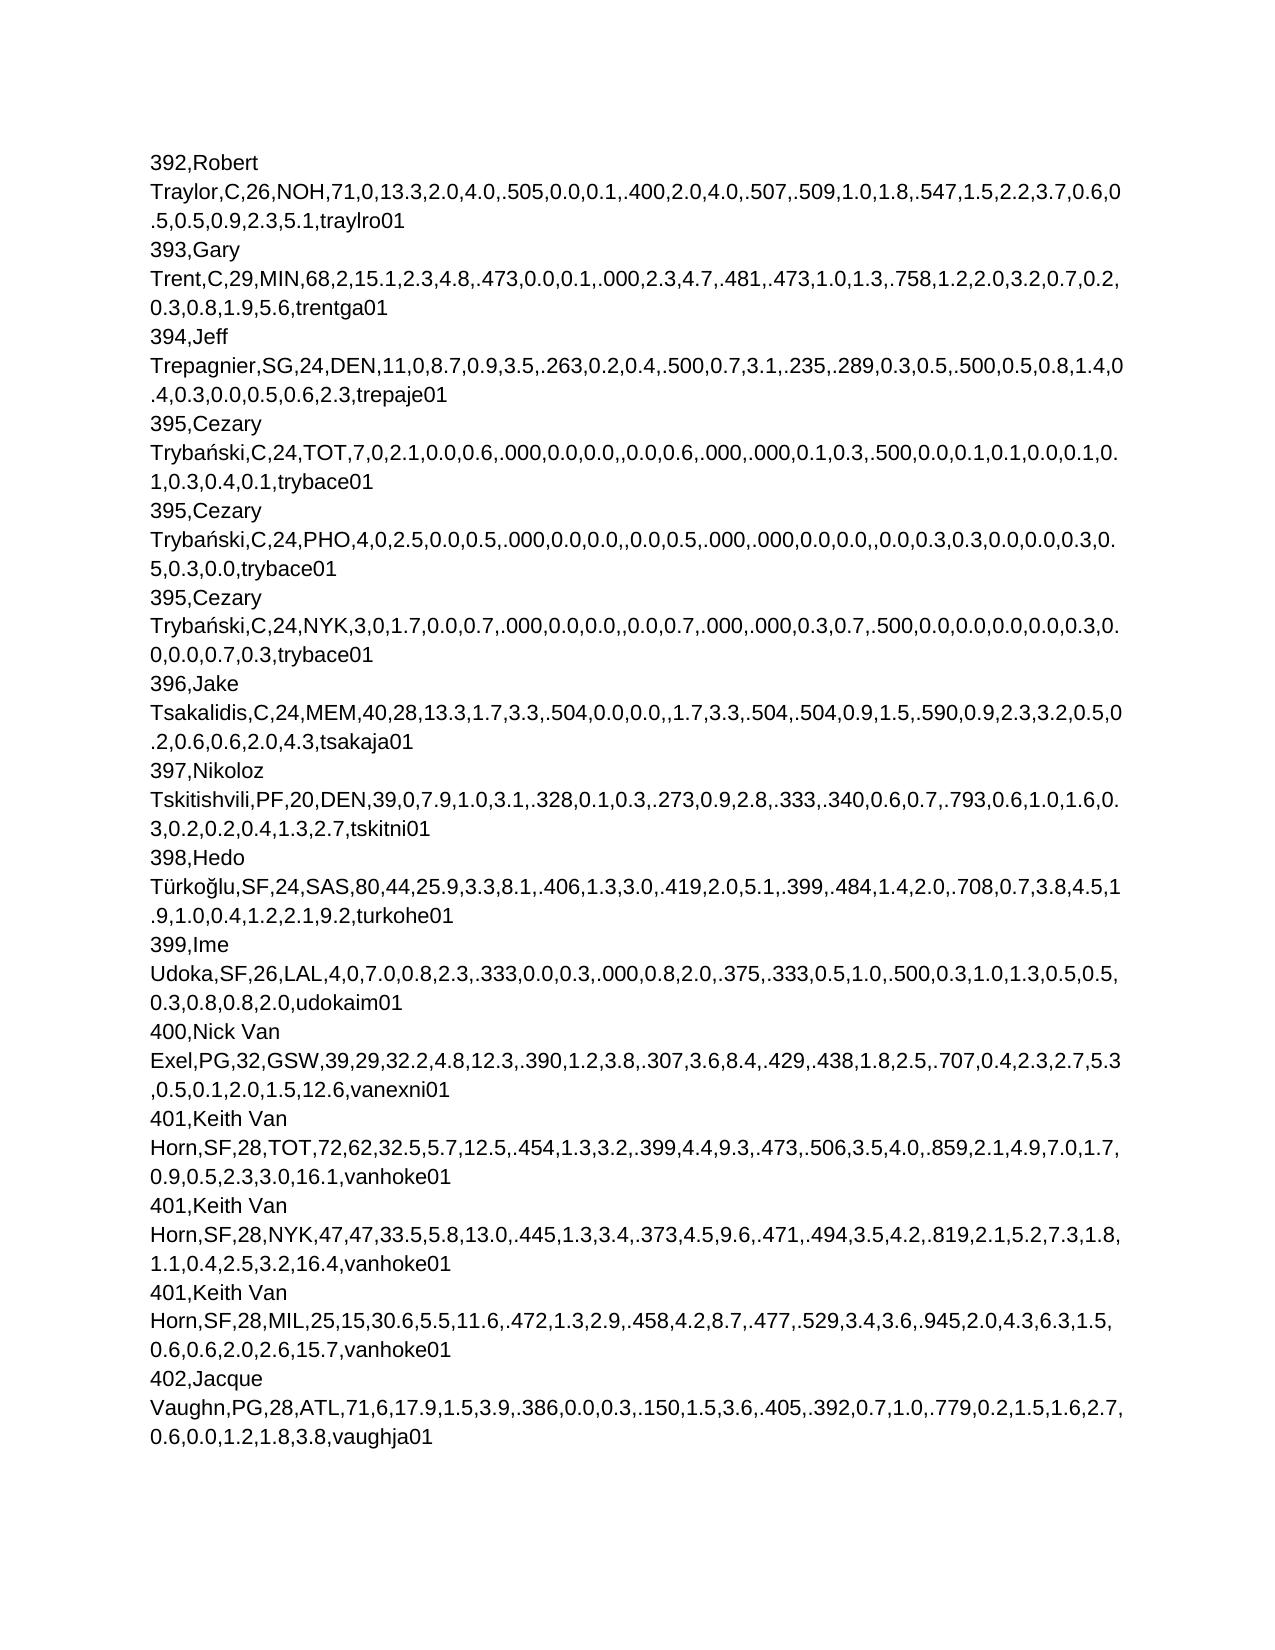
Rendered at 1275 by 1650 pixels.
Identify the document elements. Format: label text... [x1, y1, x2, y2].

text 397,Nikoloz Tskitishvili,PF,20,DEN,39,0,7.9,1.0,3.1,.328,0.1,0.3,.273,0.9,2.8,.333,.340,0.6,0.7,.793,0.6,1.0,1.6,0.3,0.2,0.2,0.4,1.3,2.7,tskitni01 [150, 758, 1125, 841]
text 396,Jake Tsakalidis,C,24,MEM,40,28,13.3,1.7,3.3,.504,0.0,0.0,,1.7,3.3,.504,.504,0.9,1.5,.590,0.9,2.3,3.2,0.5,0.2,0.6,0.6,2.0,4.3,tsakaja01 [150, 671, 1125, 754]
text 395,Cezary Trybański,C,24,PHO,4,0,2.5,0.0,0.5,.000,0.0,0.0,,0.0,0.5,.000,.000,0.0,0.0,,0.0,0.3,0.3,0.0,0.0,0.3,0.5,0.3,0.0,trybace01 [150, 497, 1125, 581]
text 393,Gary Trent,C,29,MIN,68,2,15.1,2.3,4.8,.473,0.0,0.1,.000,2.3,4.7,.481,.473,1.0,1.3,.758,1.2,2.0,3.2,0.7,0.2,0.3,0.8,1.9,5.6,trentga01 [150, 237, 1125, 320]
text 401,Keith Van Horn,SF,28,MIL,25,15,30.6,5.5,11.6,.472,1.3,2.9,.458,4.2,8.7,.477,.529,3.4,3.6,.945,2.0,4.3,6.3,1.5,0.6,0.6,2.0,2.6,15.7,vanhoke01 [150, 1279, 1125, 1362]
text 399,Ime Udoka,SF,26,LAL,4,0,7.0,0.8,2.3,.333,0.0,0.3,.000,0.8,2.0,.375,.333,0.5,1.0,.500,0.3,1.0,1.3,0.5,0.5,0.3,0.8,0.8,2.0,udokaim01 [150, 932, 1125, 1015]
text 401,Keith Van Horn,SF,28,NYK,47,47,33.5,5.8,13.0,.445,1.3,3.4,.373,4.5,9.6,.471,.494,3.5,4.2,.819,2.1,5.2,7.3,1.8,1.1,0.4,2.5,3.2,16.4,vanhoke01 [150, 1192, 1125, 1276]
text 392,Robert Traylor,C,26,NOH,71,0,13.3,2.0,4.0,.505,0.0,0.1,.400,2.0,4.0,.507,.509,1.0,1.8,.547,1.5,2.2,3.7,0.6,0.5,0.5,0.9,2.3,5.1,traylro01 [150, 150, 1125, 233]
text 401,Keith Van Horn,SF,28,TOT,72,62,32.5,5.7,12.5,.454,1.3,3.2,.399,4.4,9.3,.473,.506,3.5,4.0,.859,2.1,4.9,7.0,1.7,0.9,0.5,2.3,3.0,16.1,vanhoke01 [150, 1106, 1125, 1189]
text 394,Jeff Trepagnier,SG,24,DEN,11,0,8.7,0.9,3.5,.263,0.2,0.4,.500,0.7,3.1,.235,.289,0.3,0.5,.500,0.5,0.8,1.4,0.4,0.3,0.0,0.5,0.6,2.3,trepaje01 [150, 324, 1125, 407]
text 400,Nick Van Exel,PG,32,GSW,39,29,32.2,4.8,12.3,.390,1.2,3.8,.307,3.6,8.4,.429,.438,1.8,2.5,.707,0.4,2.3,2.7,5.3,0.5,0.1,2.0,1.5,12.6,vanexni01 [150, 1019, 1125, 1102]
text 395,Cezary Trybański,C,24,NYK,3,0,1.7,0.0,0.7,.000,0.0,0.0,,0.0,0.7,.000,.000,0.3,0.7,.500,0.0,0.0,0.0,0.0,0.3,0.0,0.0,0.7,0.3,trybace01 [150, 584, 1125, 667]
text 398,Hedo Türkoğlu,SF,24,SAS,80,44,25.9,3.3,8.1,.406,1.3,3.0,.419,2.0,5.1,.399,.484,1.4,2.0,.708,0.7,3.8,4.5,1.9,1.0,0.4,1.2,2.1,9.2,turkohe01 [150, 845, 1125, 928]
text 402,Jacque Vaughn,PG,28,ATL,71,6,17.9,1.5,3.9,.386,0.0,0.3,.150,1.5,3.6,.405,.392,0.7,1.0,.779,0.2,1.5,1.6,2.7,0.6,0.0,1.2,1.8,3.8,vaughja01 [150, 1366, 1125, 1449]
text 395,Cezary Trybański,C,24,TOT,7,0,2.1,0.0,0.6,.000,0.0,0.0,,0.0,0.6,.000,.000,0.1,0.3,.500,0.0,0.1,0.1,0.0,0.1,0.1,0.3,0.4,0.1,trybace01 [150, 411, 1125, 494]
